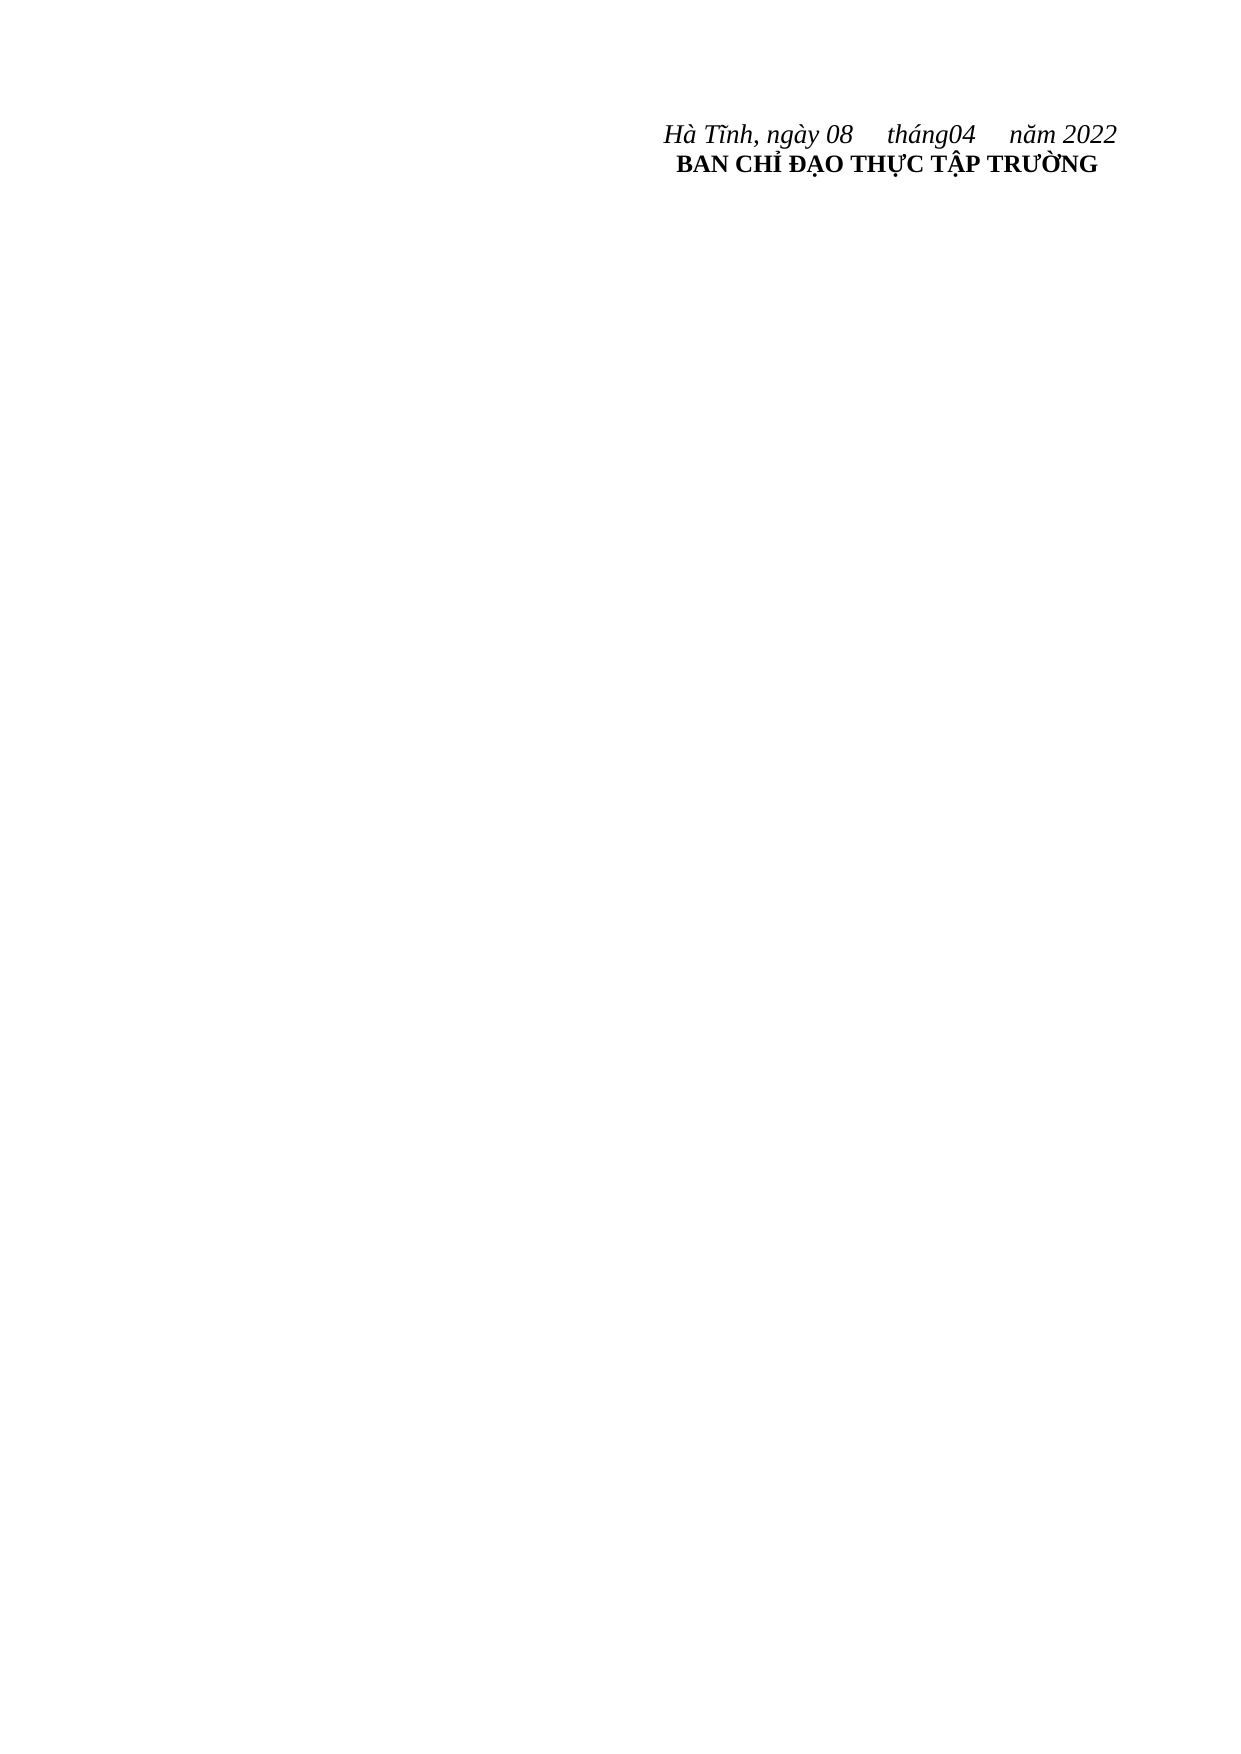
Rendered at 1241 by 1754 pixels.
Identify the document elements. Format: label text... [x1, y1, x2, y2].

text BAN CHỈ ĐẠO THỰC TẬP TRƯỜNG [552, 149, 1122, 178]
text Hà Tĩnh, ngày 08 tháng04 năm 2022 [552, 118, 1122, 149]
